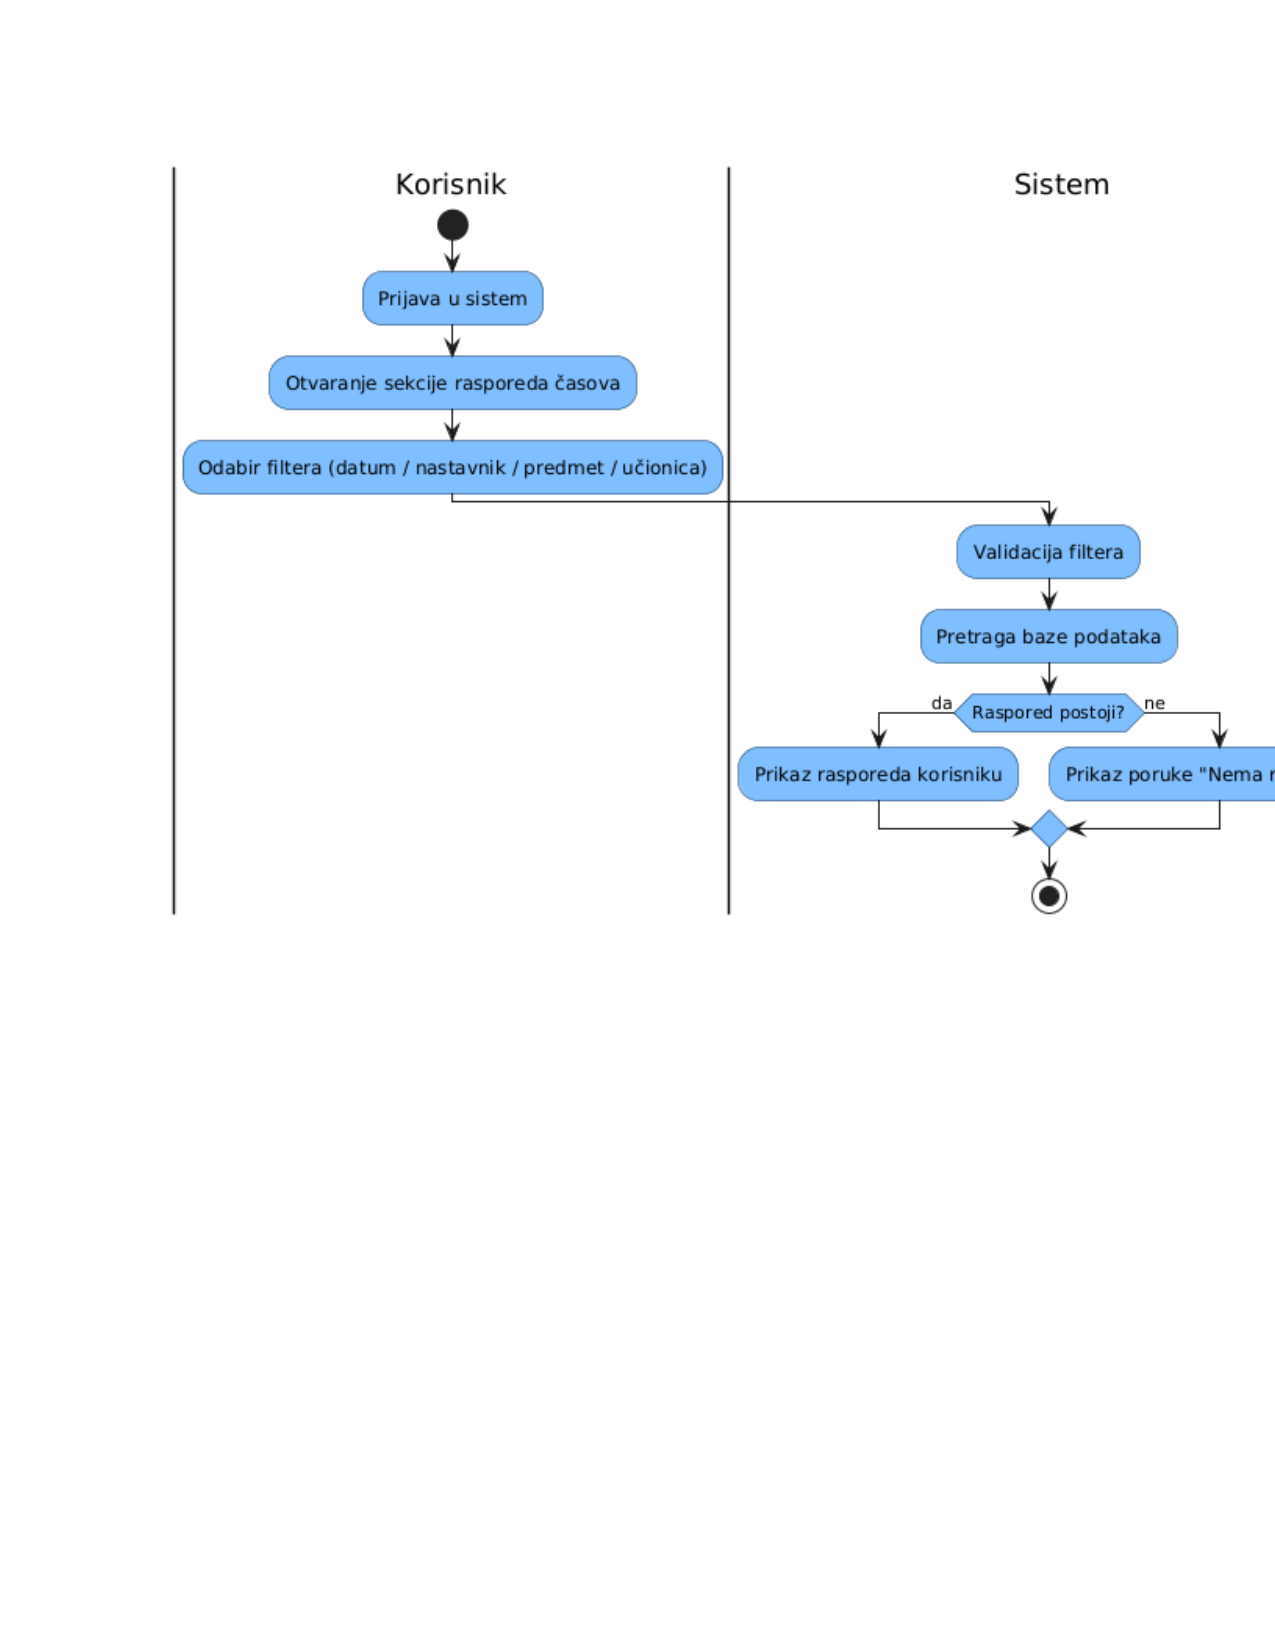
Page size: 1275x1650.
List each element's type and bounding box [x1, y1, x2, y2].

picture [150, 150, 1275, 930]
